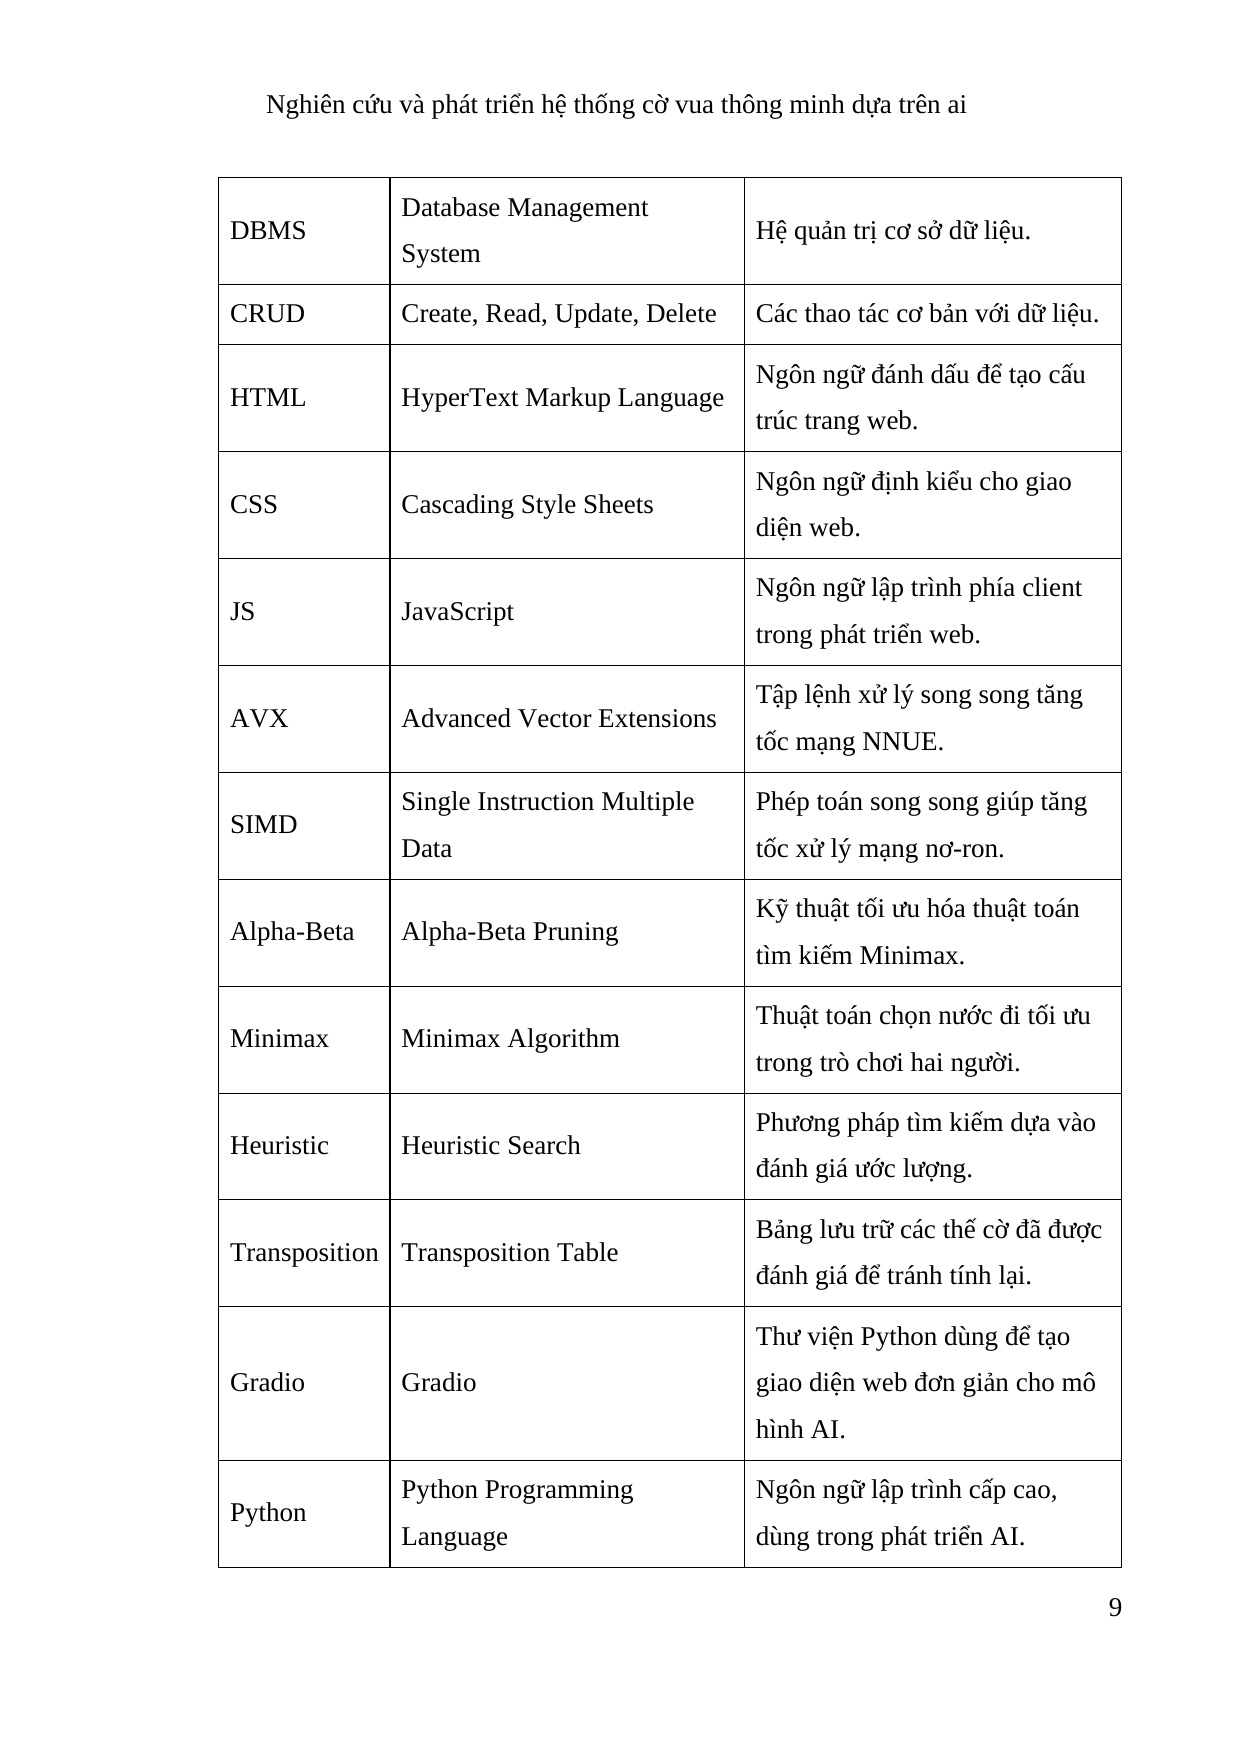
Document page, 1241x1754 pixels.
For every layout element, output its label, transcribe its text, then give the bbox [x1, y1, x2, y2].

table_cell Ngôn ngữ đánh dấu để tạo cấu trúc trang web. [745, 345, 1121, 451]
table_cell Ngôn ngữ lập trình phía client trong phát triển web. [745, 559, 1121, 665]
table_cell Gradio [391, 1307, 744, 1460]
table_cell Cascading Style Sheets [391, 452, 744, 558]
table_cell Phương pháp tìm kiếm dựa vào đánh giá ước lượng. [745, 1094, 1121, 1199]
table_cell Ngôn ngữ lập trình cấp cao, dùng trong phát triển AI. [745, 1461, 1121, 1567]
table_cell HyperText Markup Language [391, 345, 744, 451]
table_cell Python Programming Language [391, 1461, 744, 1567]
table_cell Heuristic Search [391, 1094, 744, 1199]
table_cell AVX [219, 666, 389, 772]
table_cell Minimax Algorithm [391, 987, 744, 1092]
table_cell Kỹ thuật tối ưu hóa thuật toán tìm kiếm Minimax. [745, 880, 1121, 986]
table_cell DBMS [219, 178, 389, 284]
table_cell SIMD [219, 773, 389, 879]
table_cell Thuật toán chọn nước đi tối ưu trong trò chơi hai người. [745, 987, 1121, 1092]
table_cell Database Management System [391, 178, 744, 284]
table_cell Python [219, 1461, 389, 1567]
table_cell Hệ quản trị cơ sở dữ liệu. [745, 178, 1121, 284]
table_cell JavaScript [391, 559, 744, 665]
table_cell Alpha-Beta [219, 880, 389, 986]
table_cell Gradio [219, 1307, 389, 1460]
table_cell JS [219, 559, 389, 665]
table_cell Phép toán song song giúp tăng tốc xử lý mạng nơ-ron. [745, 773, 1121, 879]
table_cell Transposition Table [391, 1200, 744, 1306]
table_cell Heuristic [219, 1094, 389, 1199]
table_cell Minimax [219, 987, 389, 1092]
table_cell CSS [219, 452, 389, 558]
table_cell Thư viện Python dùng để tạo giao diện web đơn giản cho mô hình AI. [745, 1307, 1121, 1460]
table_cell Single Instruction Multiple Data [391, 773, 744, 879]
table_cell CRUD [219, 285, 389, 344]
table_cell Các thao tác cơ bản với dữ liệu. [745, 285, 1121, 344]
table_cell Bảng lưu trữ các thế cờ đã được đánh giá để tránh tính lại. [745, 1200, 1121, 1306]
table_cell HTML [219, 345, 389, 451]
table_cell Transposition [219, 1200, 389, 1306]
table_cell Tập lệnh xử lý song song tăng tốc mạng NNUE. [745, 666, 1121, 772]
table_cell Ngôn ngữ định kiểu cho giao diện web. [745, 452, 1121, 558]
table_cell Create, Read, Update, Delete [391, 285, 744, 344]
table_cell Alpha-Beta Pruning [391, 880, 744, 986]
table_cell Advanced Vector Extensions [391, 666, 744, 772]
